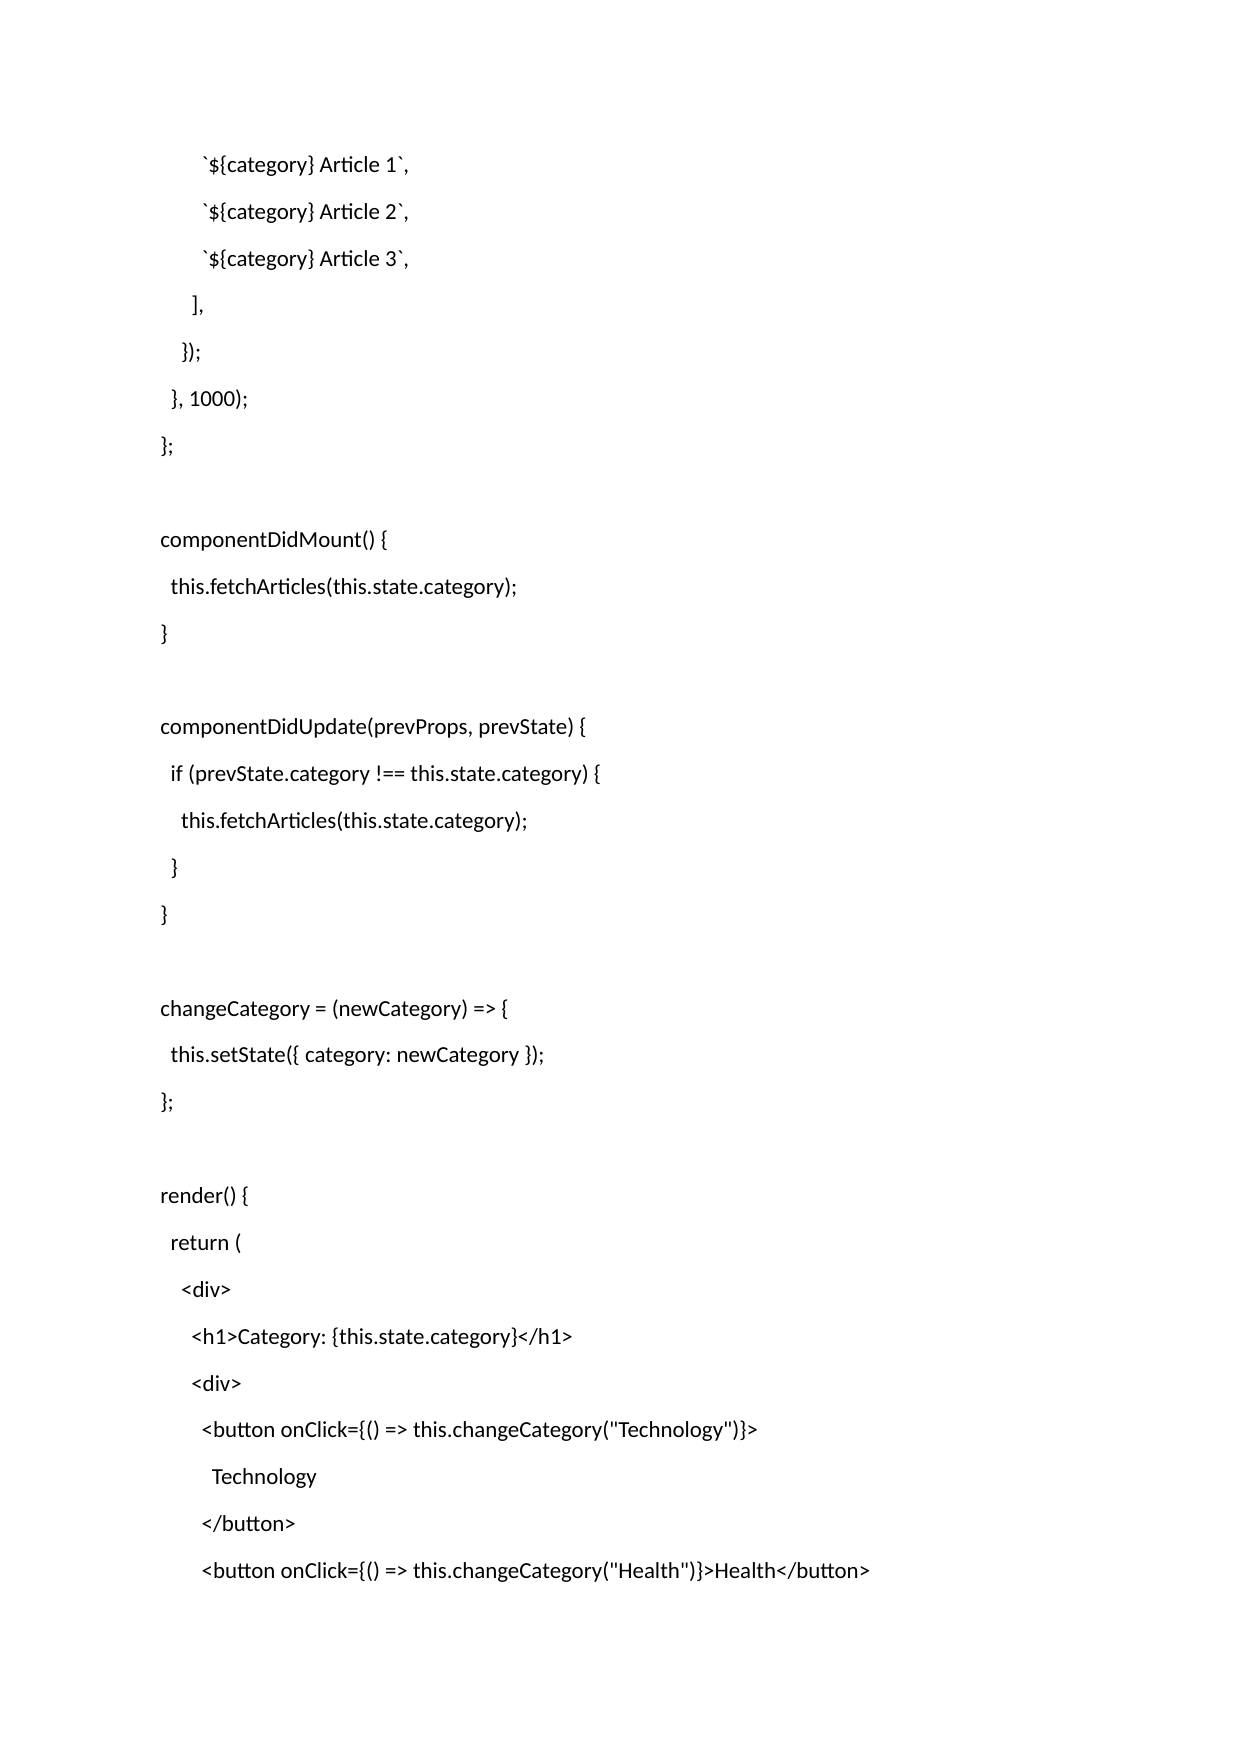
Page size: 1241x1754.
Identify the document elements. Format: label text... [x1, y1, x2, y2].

text `${category} Article 2`, [150, 197, 1090, 225]
text `${category} Article 3`, [150, 244, 1090, 272]
text componentDidMount() { [150, 525, 1090, 553]
text }; [150, 431, 1090, 459]
text }); [150, 337, 1090, 366]
text <div> [150, 1369, 1090, 1397]
text this.setState({ category: newCategory }); [150, 1041, 1090, 1069]
text }, 1000); [150, 384, 1090, 412]
text </button> [150, 1509, 1090, 1537]
text changeCategory = (newCategory) => { [150, 994, 1090, 1022]
text return ( [150, 1228, 1090, 1256]
text <button onClick={() => this.changeCategory("Health")}>Health</button> [150, 1556, 1090, 1584]
text `${category} Article 1`, [150, 150, 1090, 178]
text render() { [150, 1181, 1090, 1209]
text Technology [150, 1462, 1090, 1491]
text componentDidUpdate(prevProps, prevState) { [150, 712, 1090, 741]
text } [150, 853, 1090, 881]
text <h1>Category: {this.state.category}</h1> [150, 1322, 1090, 1350]
text } [150, 900, 1090, 928]
text }; [150, 1087, 1090, 1116]
text <button onClick={() => this.changeCategory("Technology")}> [150, 1416, 1090, 1444]
text ], [150, 291, 1090, 319]
text <div> [150, 1275, 1090, 1303]
text this.fetchArticles(this.state.category); [150, 806, 1090, 834]
text } [150, 619, 1090, 647]
text this.fetchArticles(this.state.category); [150, 572, 1090, 600]
text if (prevState.category !== this.state.category) { [150, 759, 1090, 787]
